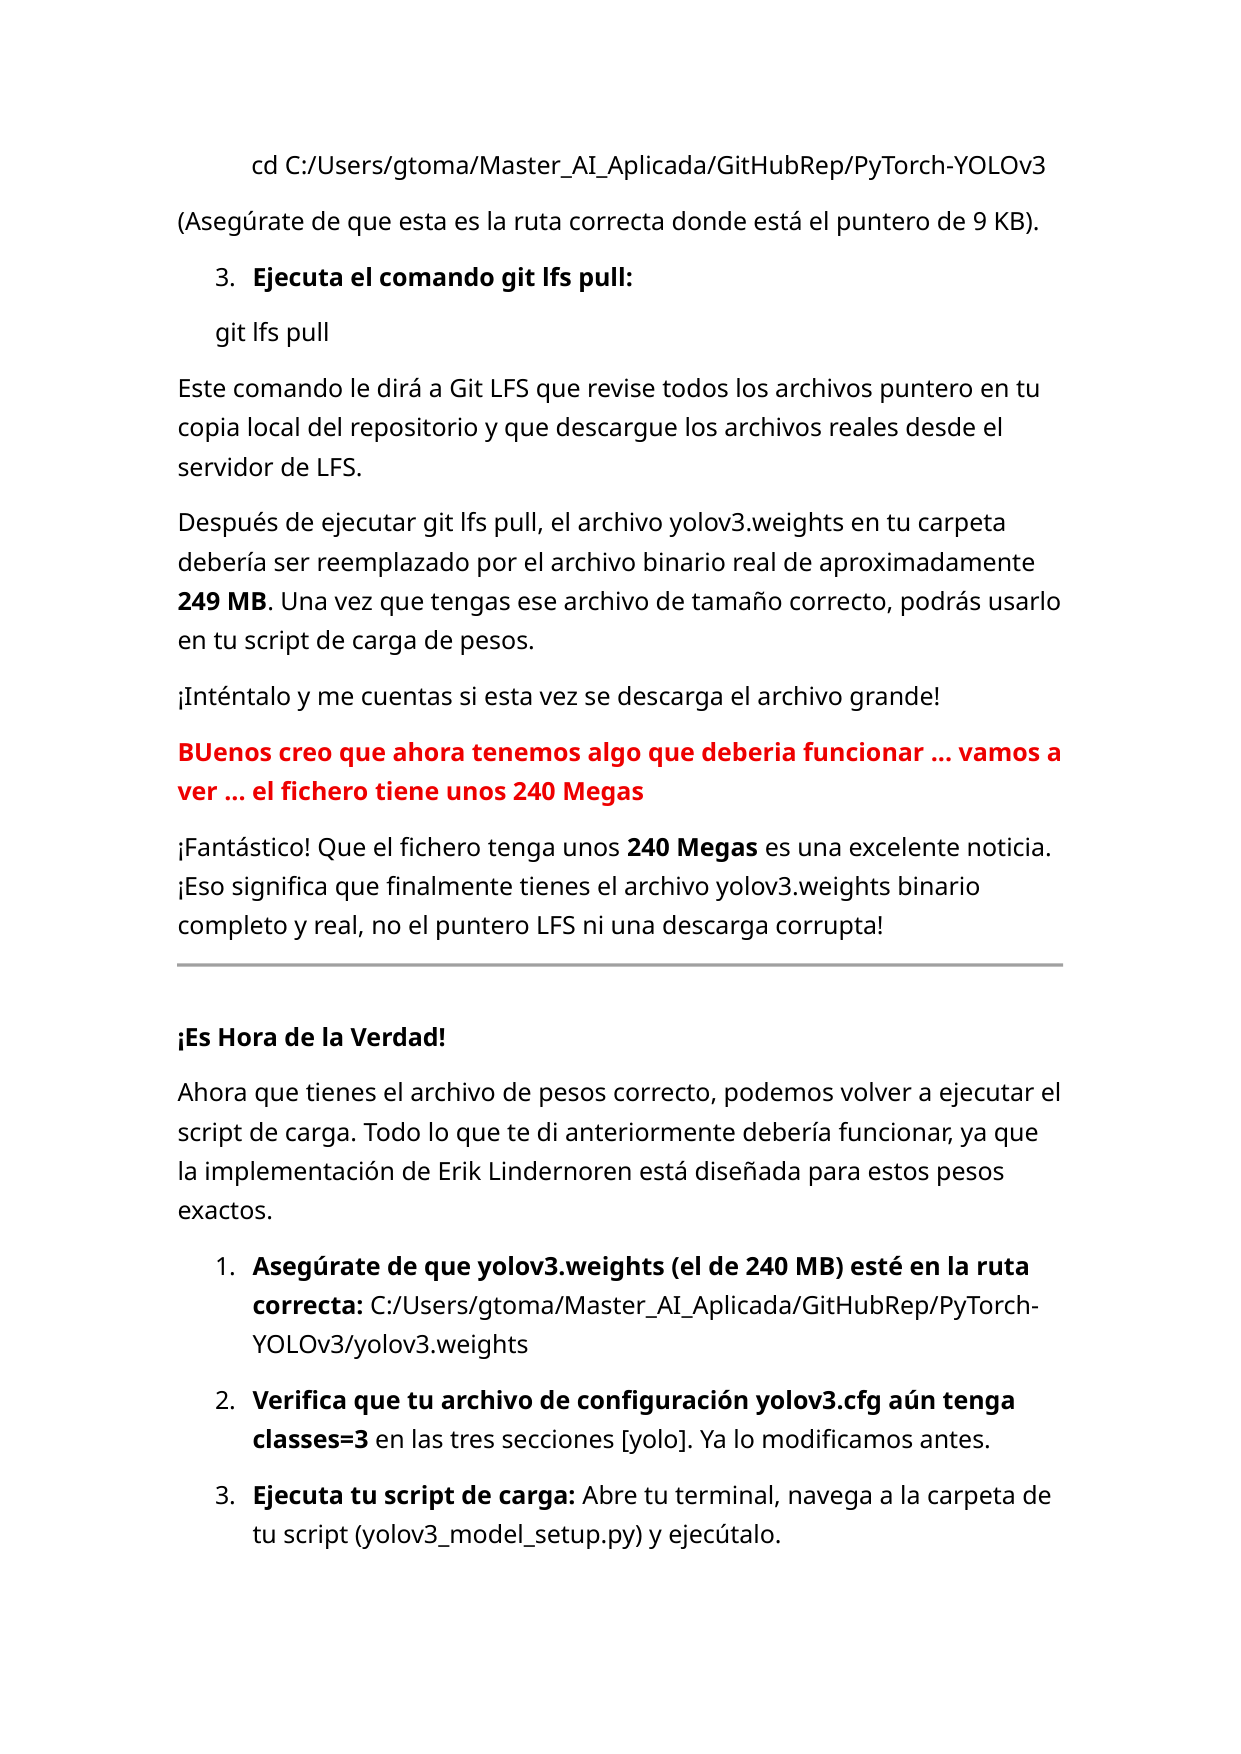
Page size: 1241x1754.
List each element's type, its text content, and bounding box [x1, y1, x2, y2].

text Este comando le dirá a Git LFS que revise todos los archivos puntero en tu copia local del repositorio y que descargue los archivos reales desde el servidor de LFS. [177, 371, 1063, 483]
text BUenos creo que ahora tenemos algo que deberia funcionar ... vamos a ver ... el fichero tiene unos 240 Megas [177, 734, 1063, 807]
text (Asegúrate de que esta es la ruta correcta donde está el puntero de 9 KB). [177, 203, 1063, 237]
text Ahora que tienes el archivo de pesos correcto, podemos volver a ejecutar el script de carga. Todo lo que te di anteriormente debería funcionar, ya que la implementación de Erik Lindernoren está diseñada para estos pesos exactos. [177, 1075, 1063, 1227]
text ¡Es Hora de la Verdad! [177, 1019, 1063, 1053]
text ¡Fantástico! Que el fichero tenga unos 240 Megas es una excelente noticia. ¡Eso significa que finalmente tienes el archivo yolov3.weights binario completo y real, no el puntero LFS ni una descarga corrupta! [177, 829, 1063, 942]
text Después de ejecutar git lfs pull, el archivo yolov3.weights en tu carpeta debería ser reemplazado por el archivo binario real de aproximadamente 249 MB. Una vez que tengas ese archivo de tamaño correcto, podrás usarlo en tu script de carga de pesos. [177, 505, 1063, 657]
text git lfs pull [177, 315, 1063, 349]
text cd C:/Users/gtoma/Master_AI_Aplicada/GitHubRep/PyTorch-YOLOv3 [177, 148, 1063, 182]
list Ejecuta tu script de carga: Abre tu terminal, navega a la carpeta de tu script (yolov3_model_setup.py) y ejecútalo. [215, 1478, 1063, 1551]
text ¡Inténtalo y me cuentas si esta vez se descarga el archivo grande! [177, 678, 1063, 712]
list Verifica que tu archivo de configuración yolov3.cfg aún tenga classes=3 en las tres secciones [yolo]. Ya lo modificamos antes. [215, 1383, 1063, 1456]
list Ejecuta el comando git lfs pull: [215, 259, 1063, 293]
list Asegúrate de que yolov3.weights (el de 240 MB) esté en la ruta correcta: C:/Users/gtoma/Master_AI_Aplicada/GitHubRep/PyTorch-YOLOv3/yolov3.weights [215, 1248, 1063, 1361]
